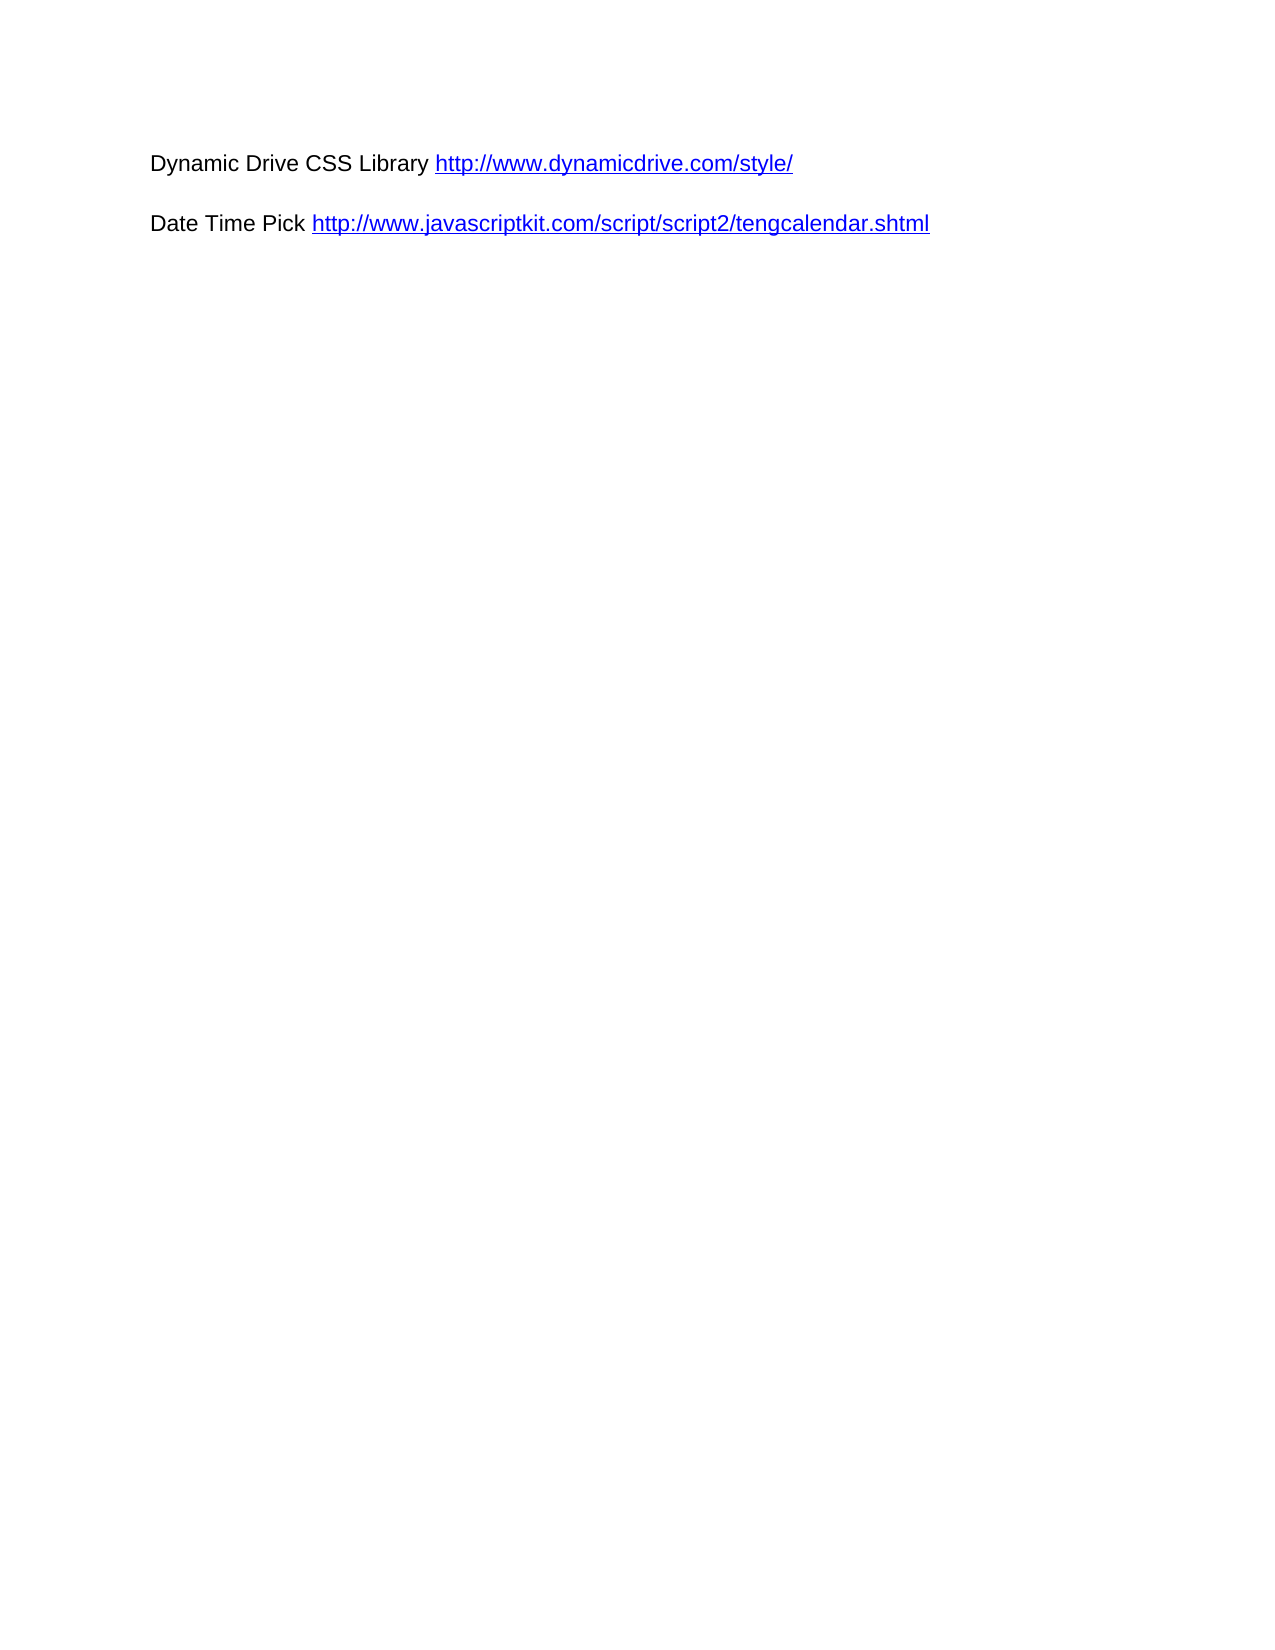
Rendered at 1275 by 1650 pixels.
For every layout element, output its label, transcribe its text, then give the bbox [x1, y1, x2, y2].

text Date Time Pick http://www.javascriptkit.com/script/script2/tengcalendar.shtml [150, 210, 1125, 237]
text Dynamic Drive CSS Library http://www.dynamicdrive.com/style/ [150, 150, 1125, 176]
